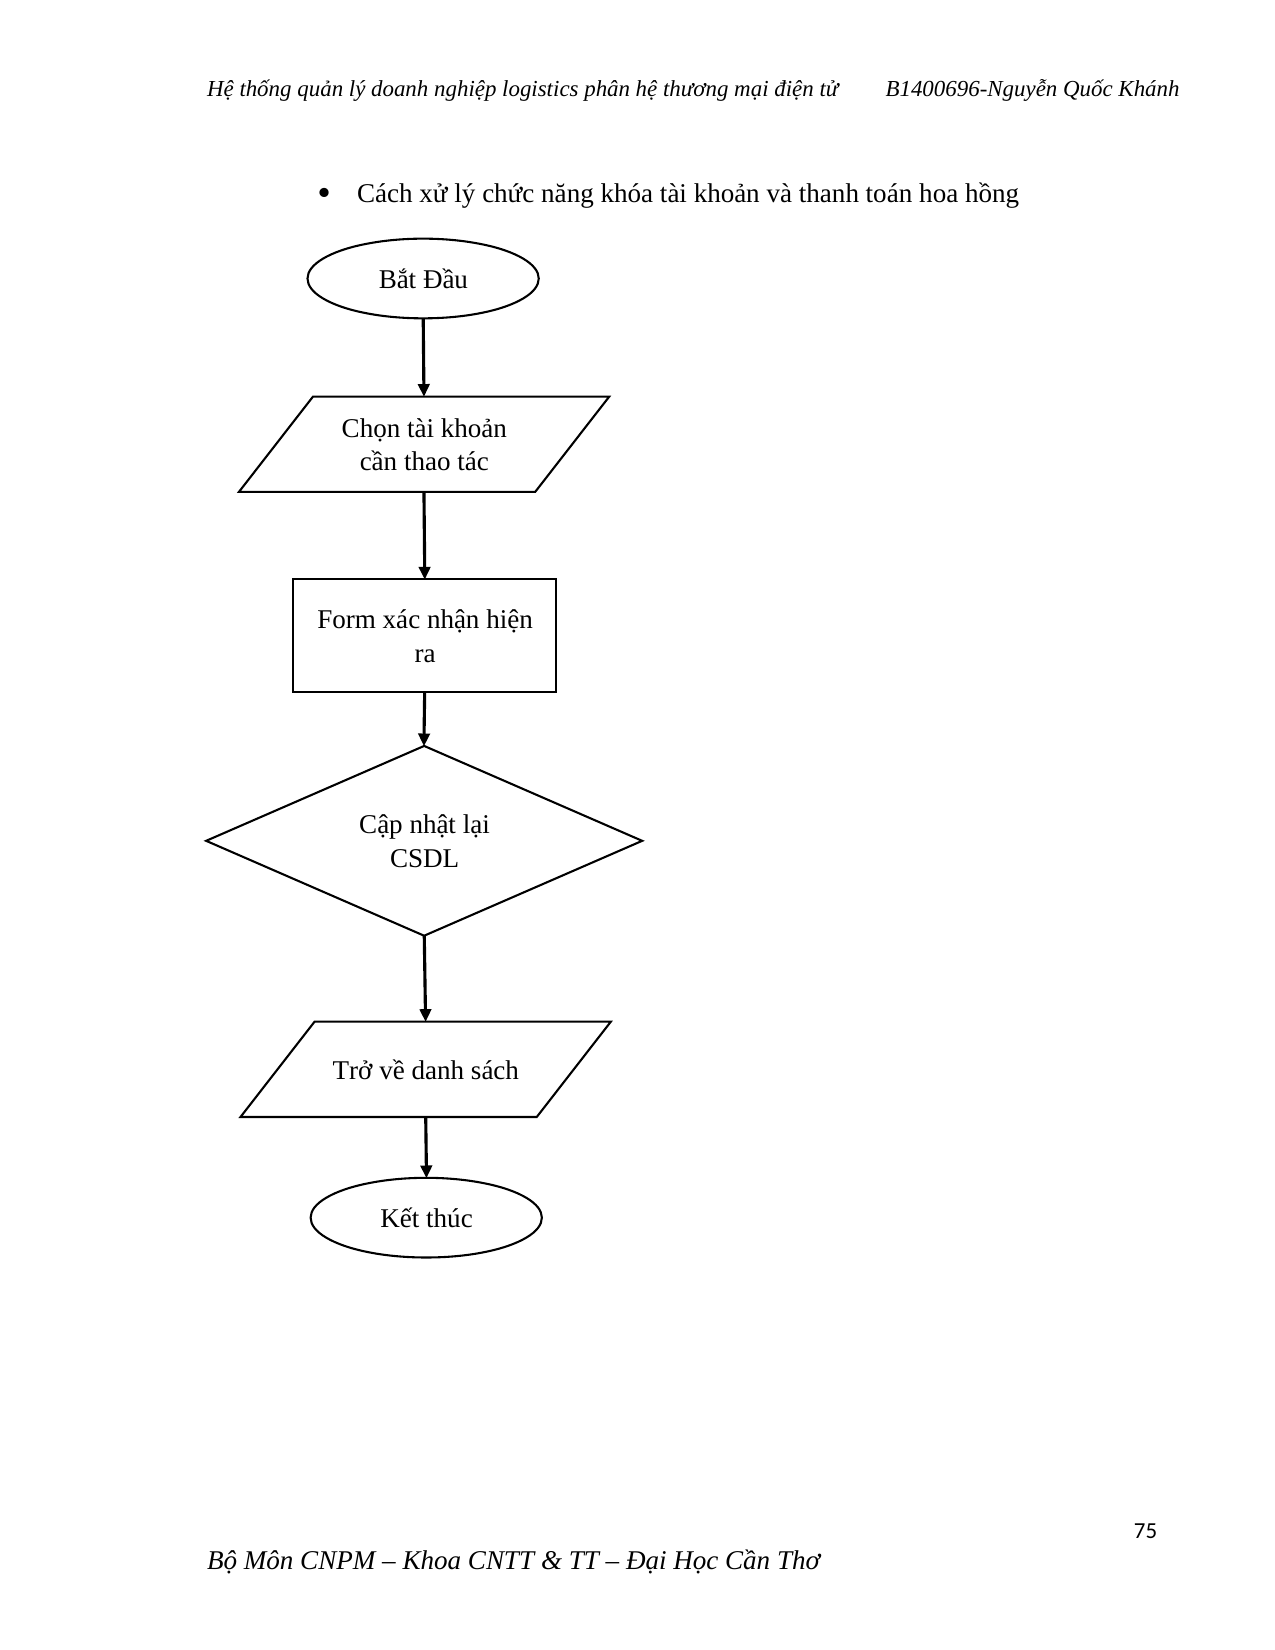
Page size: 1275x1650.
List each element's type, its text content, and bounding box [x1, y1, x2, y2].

list Cách xử lý chức năng khóa tài khoản và thanh toán hoa hồng [319, 177, 1157, 208]
